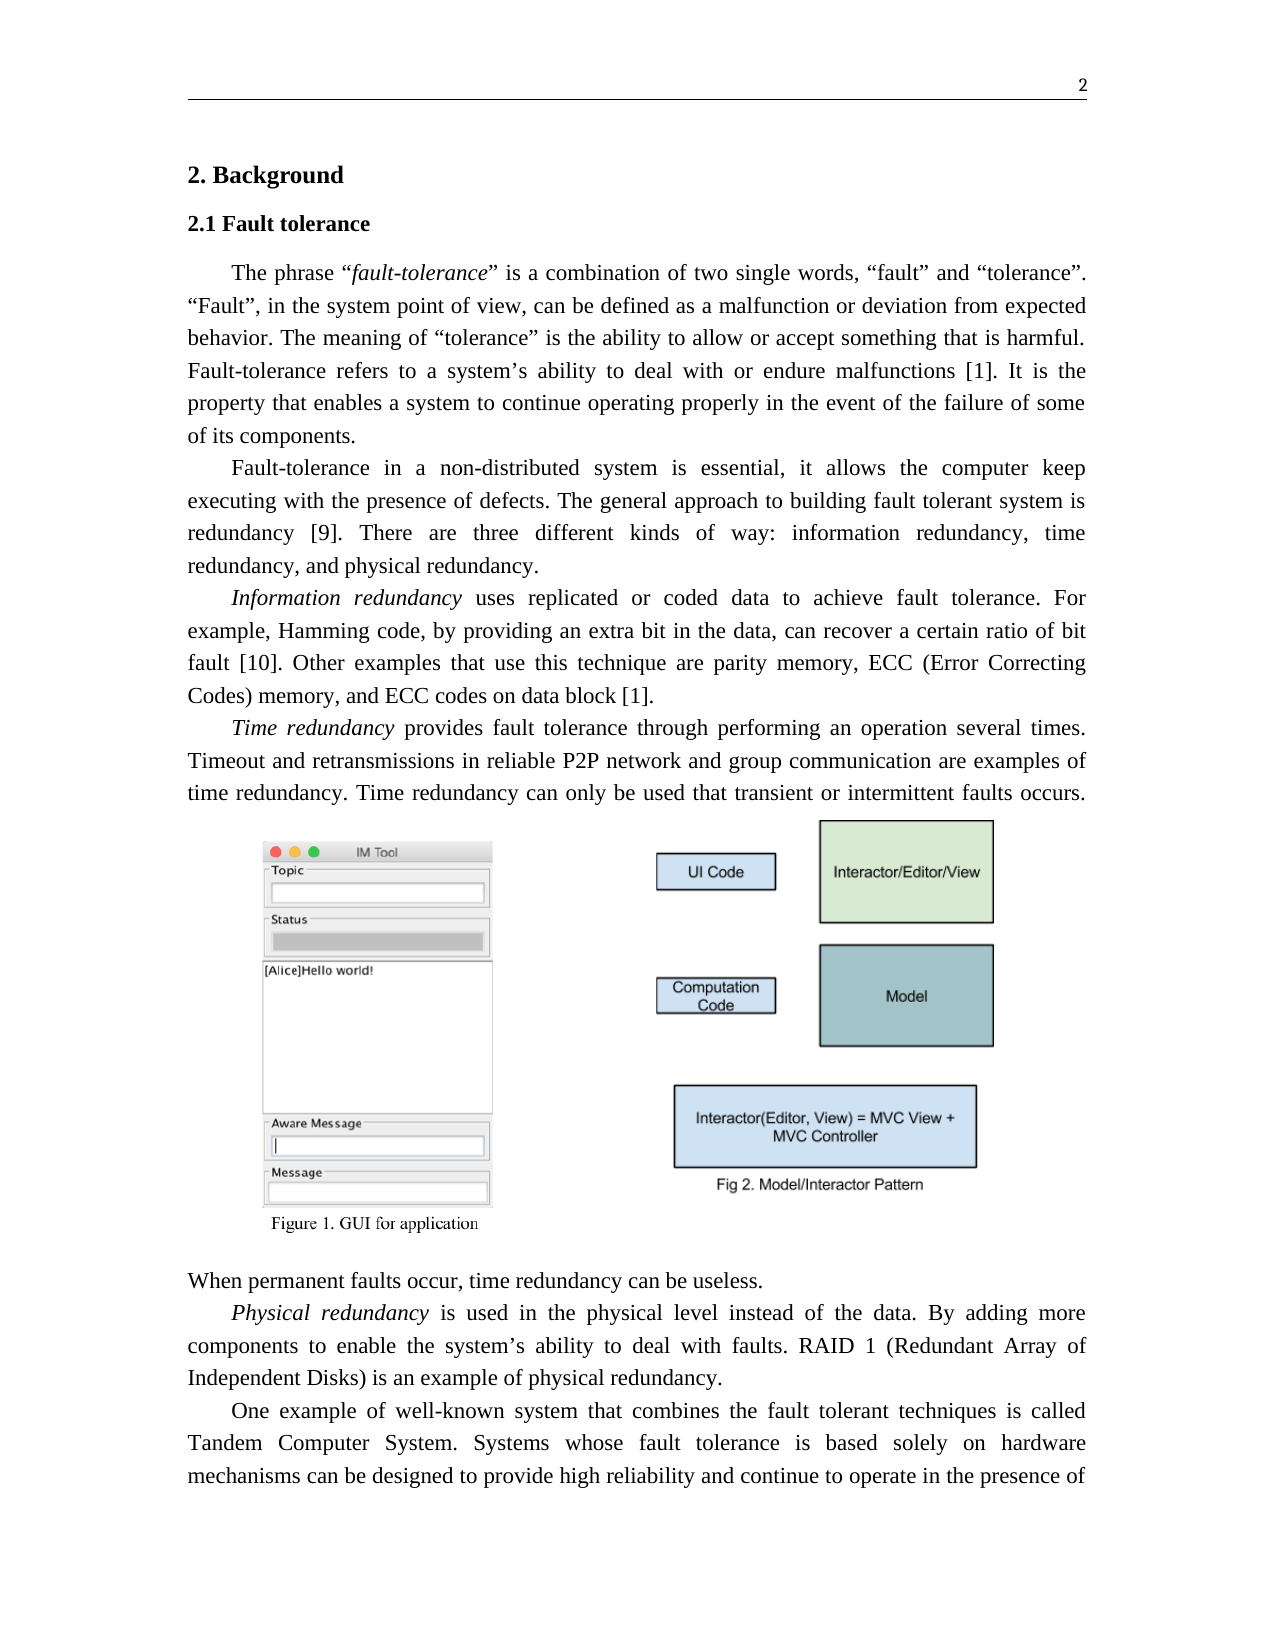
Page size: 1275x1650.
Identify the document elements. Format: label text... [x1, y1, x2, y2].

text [187, 1394, 1087, 1491]
text 2. Background [187, 159, 1087, 191]
picture [262, 841, 493, 1237]
picture [656, 820, 994, 1203]
text Information redundancy uses replicated or coded data to achieve fault tolerance. For example, Hamming code, by providing an extra bit in the data, can recover a certain ratio of bit fault [10]. Other examples that use this technique are parity memory, ECC (Error Correcting Codes) memory, and ECC codes on data block [1]. [187, 581, 1087, 711]
text The phrase “fault-tolerance” is a combination of two single words, “fault” and “tolerance”. “Fault”, in the system point of view, can be defined as a malfunction or deviation from expected behavior. The meaning of “tolerance” is the ability to allow or accept something that is harmful. Fault-tolerance refers to a system’s ability to deal with or endure malfunctions [1]. It is the property that enables a system to continue operating properly in the event of the failure of some of its components. [187, 256, 1087, 451]
text 2.1 Fault tolerance [187, 207, 1087, 240]
text Fault-tolerance in a non-distributed system is essential, it allows the computer keep executing with the presence of defects. The general approach to building fault tolerant system is redundancy [9]. There are three different kinds of way: information redundancy, time redundancy, and physical redundancy. [187, 451, 1087, 581]
text Physical redundancy is used in the physical level instead of the data. By adding more components to enable the system’s ability to deal with faults. RAID 1 (Redundant Array of Independent Disks) is an example of physical redundancy. [187, 1296, 1087, 1394]
